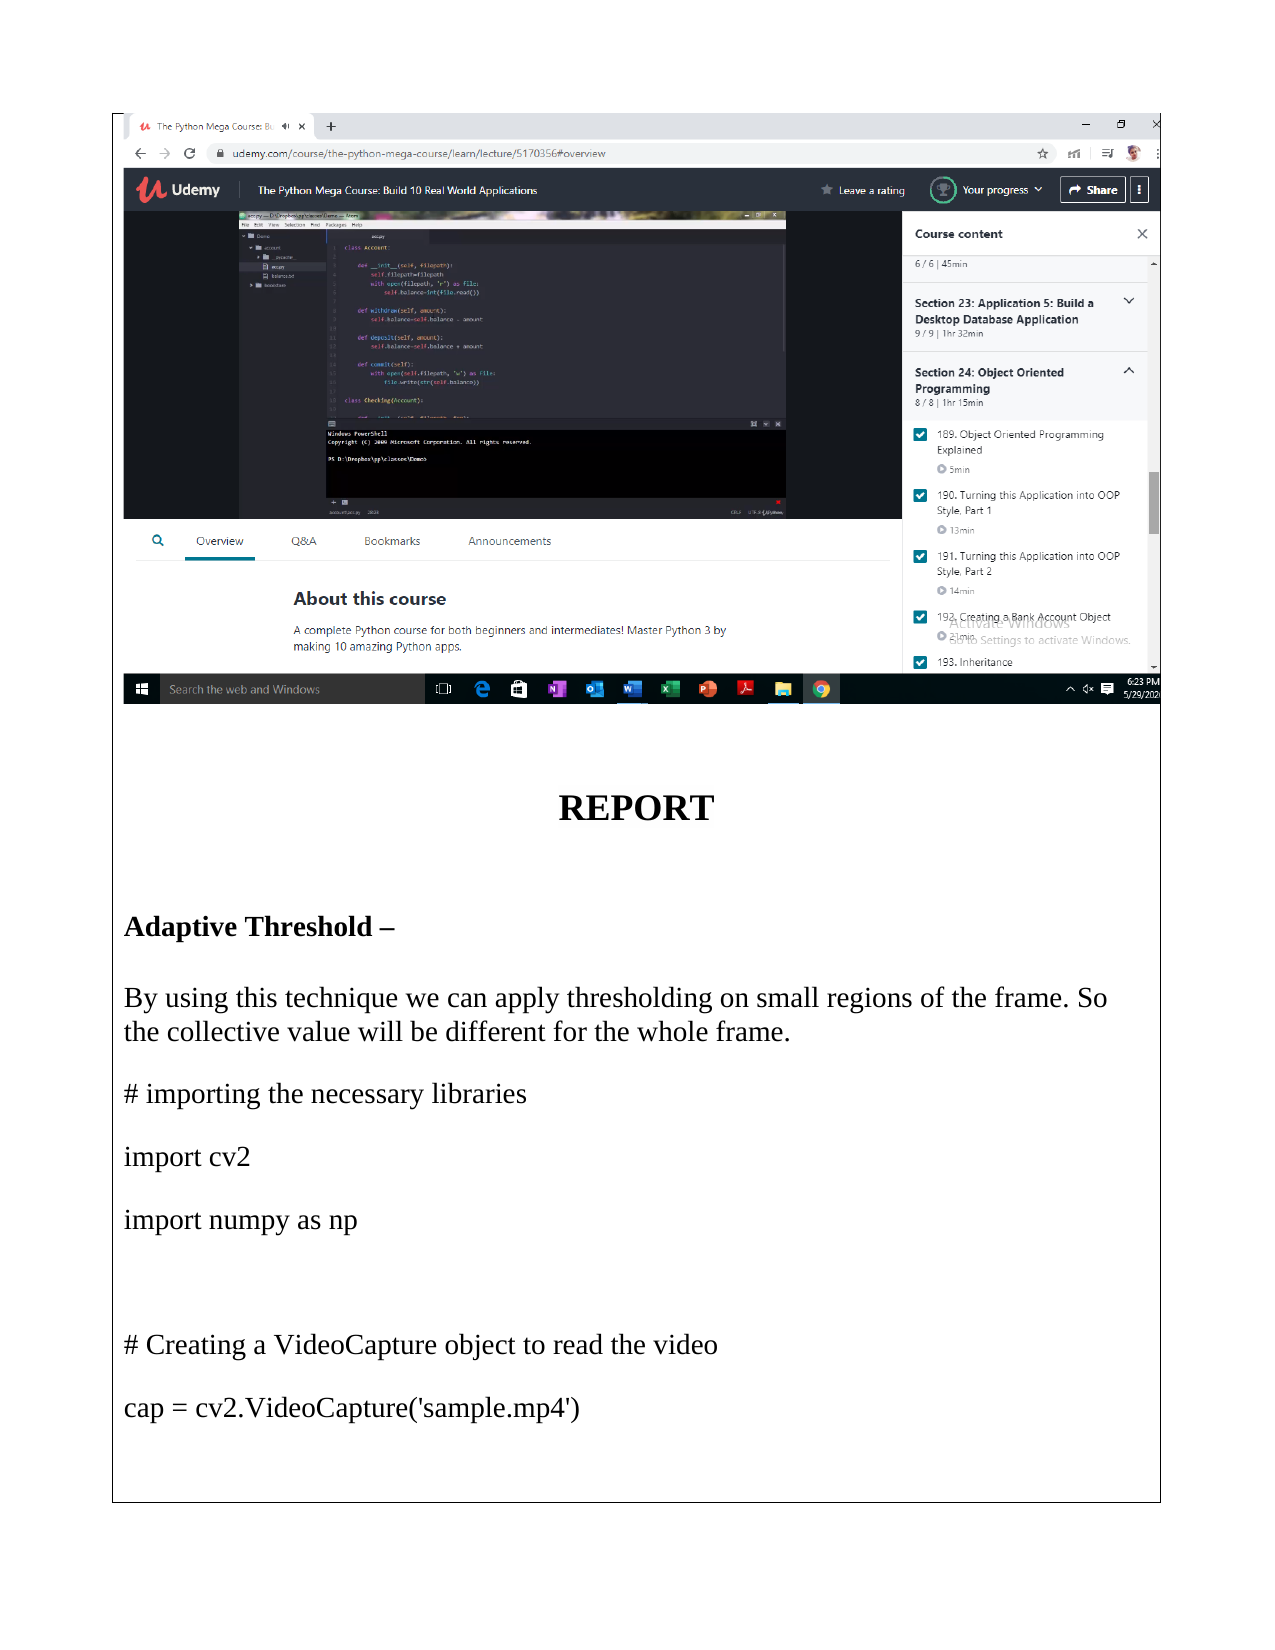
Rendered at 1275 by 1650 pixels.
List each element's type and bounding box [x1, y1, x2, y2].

table_cell [113, 114, 1160, 1502]
picture [123, 113, 1161, 704]
